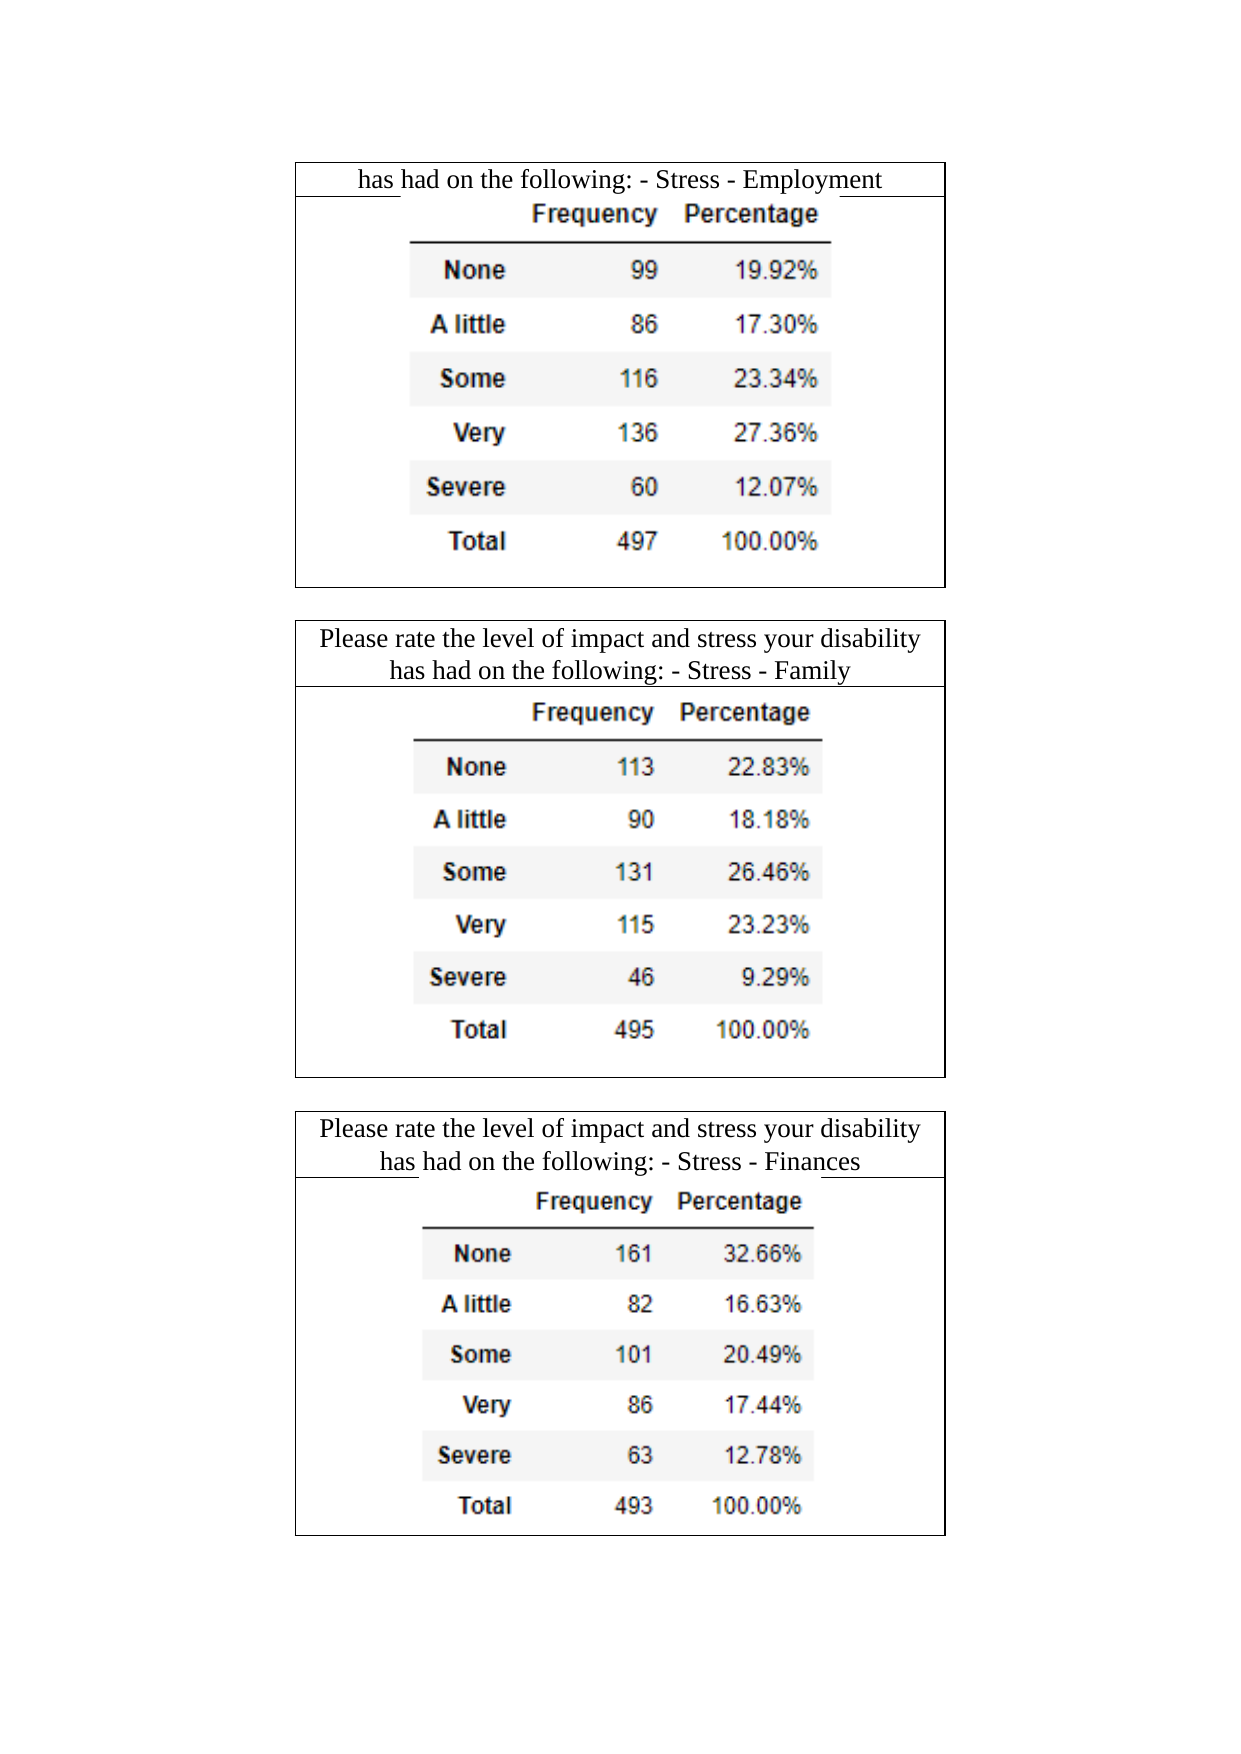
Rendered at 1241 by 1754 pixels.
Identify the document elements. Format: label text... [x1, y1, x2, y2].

table_header Please rate the level of impact and stress your disability has had on the following: - Stress - Finances [296, 1112, 944, 1177]
table_cell [296, 1178, 944, 1535]
picture [419, 1177, 822, 1528]
table_cell [296, 687, 944, 1077]
picture [400, 196, 840, 561]
picture [410, 687, 830, 1055]
table_cell [296, 197, 944, 587]
table_header Please rate the level of impact and stress your disability has had on the following: - Stress - Family [296, 621, 944, 686]
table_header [296, 163, 944, 196]
